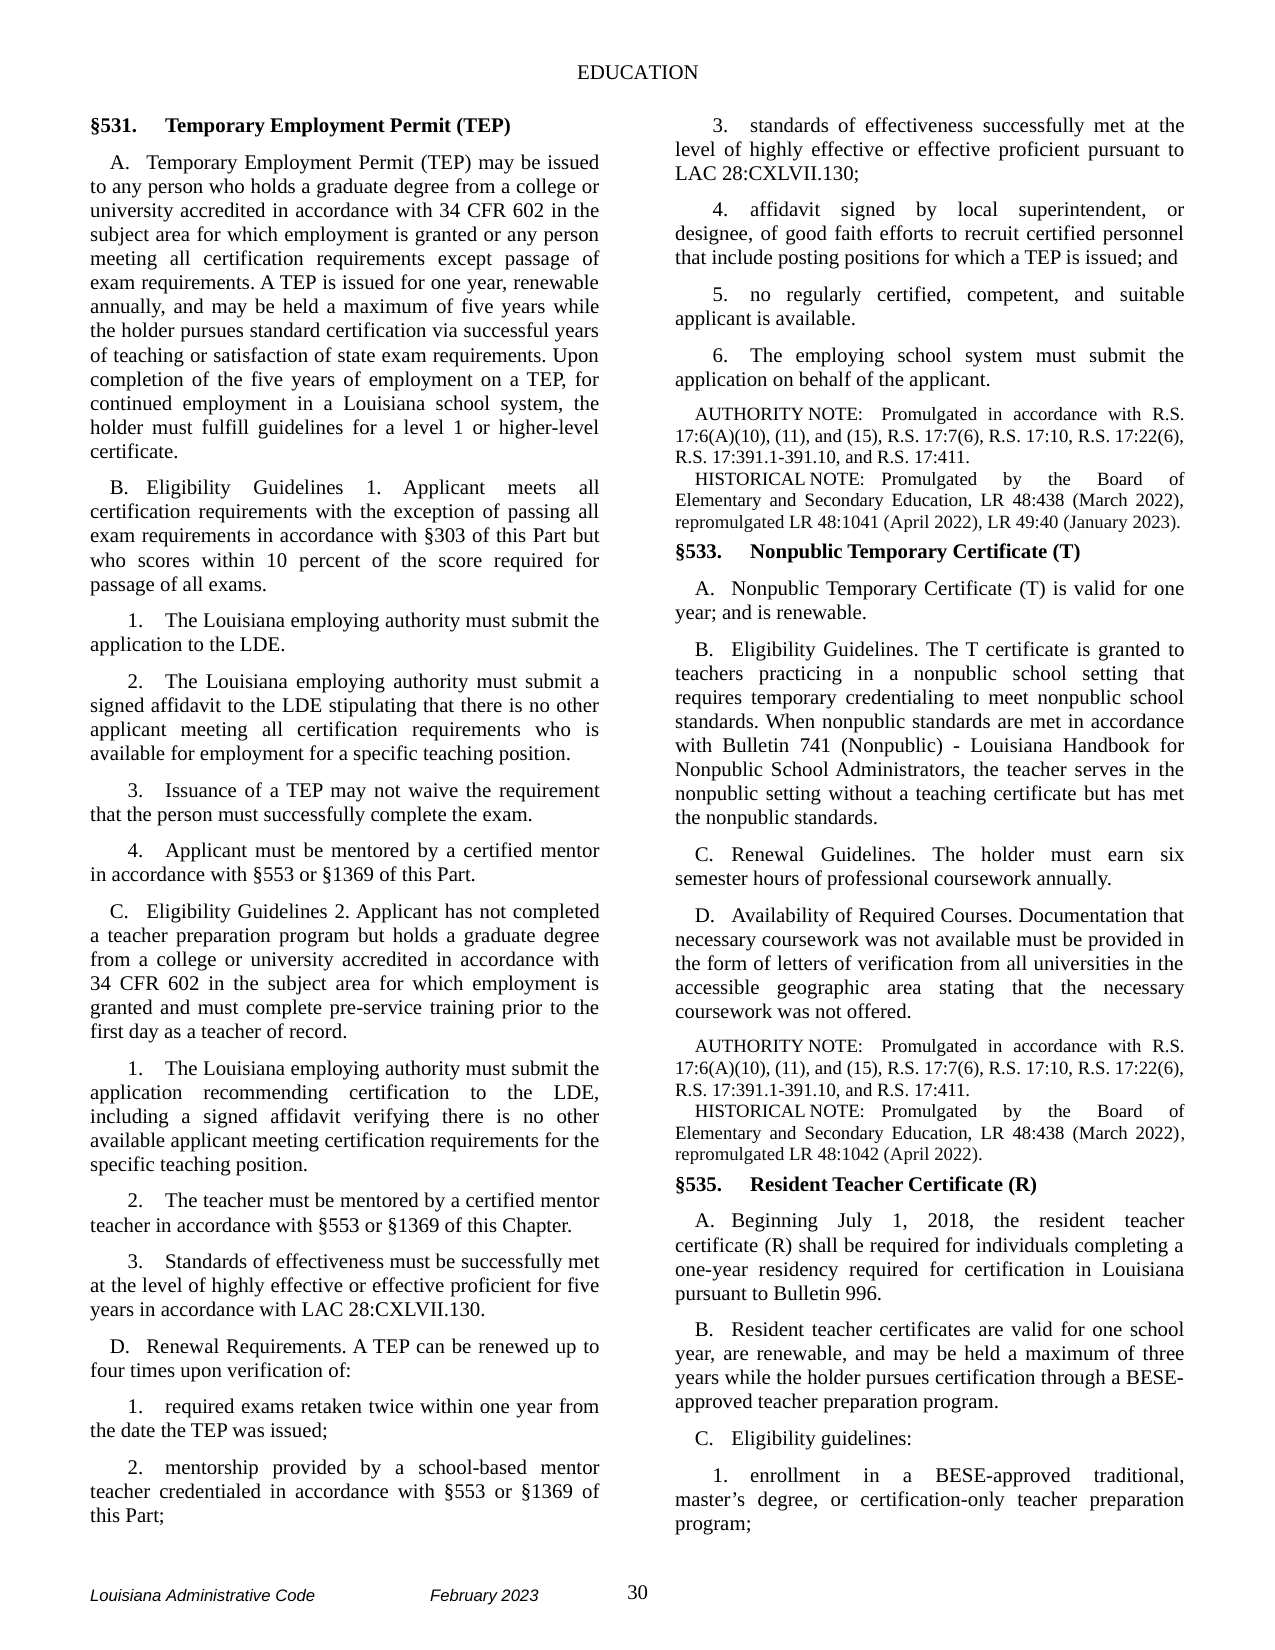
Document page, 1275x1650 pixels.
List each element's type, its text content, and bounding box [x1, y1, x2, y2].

text §531. Temporary Employment Permit (TEP) [90, 112, 600, 137]
text C. Eligibility Guidelines 2. Applicant has not completed a teacher preparation program but holds a graduate degree from a college or university accredited in accordance with 34 CFR 602 in the subject area for which employment is granted and must complete pre-service training prior to the first day as a teacher of record. [90, 899, 600, 1043]
text 1. enrollment in a BESE-approved traditional, master’s degree, or certification-only teacher preparation program; [675, 1462, 1185, 1535]
text C. Eligibility guidelines: [675, 1426, 1185, 1450]
text A. Temporary Employment Permit (TEP) may be issued to any person who holds a graduate degree from a college or university accredited in accordance with 34 CFR 602 in the subject area for which employment is granted or any person meeting all certification requirements except passage of exam requirements. A TEP is issued for one year, renewable annually, and may be held a maximum of five years while the holder pursues standard certification via successful years of teaching or satisfaction of state exam requirements. Upon completion of the five years of employment on a TEP, for continued employment in a Louisiana school system, the holder must fulfill guidelines for a level 1 or higher-level certificate. [90, 150, 600, 463]
text §535. Resident Teacher Certificate (R) [675, 1171, 1185, 1196]
text 6. The employing school system must submit the application on behalf of the applicant. [675, 342, 1185, 391]
text 2. mentorship provided by a school-based mentor teacher credentialed in accordance with §553 or §1369 of this Part; [90, 1455, 600, 1527]
text A. Beginning July 1, 2018, the resident teacher certificate (R) shall be required for individuals completing a one-year residency required for certification in Louisiana pursuant to Bulletin 996. [675, 1208, 1185, 1305]
text D. Availability of Required Courses. Documentation that necessary coursework was not available must be provided in the form of letters of verification from all universities in the accessible geographic area stating that the necessary coursework was not offered. [675, 902, 1185, 1023]
text 3. Standards of effectiveness must be successfully met at the level of highly effective or effective proficient for five years in accordance with LAC 28:CXLVII.130. [90, 1249, 600, 1321]
text 1. required exams retaken twice within one year from the date the TEP was issued; [90, 1394, 600, 1442]
text 4. affidavit signed by local superintendent, or designee, of good faith efforts to recruit certified personnel that include posting positions for which a TEP is issued; and [675, 197, 1185, 269]
text 4. Applicant must be mentored by a certified mentor in accordance with §553 or §1369 of this Part. [90, 838, 600, 886]
text HISTORICAL NOTE: Promulgated by the Board of Elementary and Secondary Education, LR 48:438 (March 2022), repromulgated LR 48:1041 (April 2022), LR 49:40 (January 2023). [675, 468, 1185, 532]
text 2. The teacher must be mentored by a certified mentor teacher in accordance with §553 or §1369 of this Chapter. [90, 1188, 600, 1237]
text C. Renewal Guidelines. The holder must earn six semester hours of professional coursework annually. [675, 842, 1185, 890]
text 1. The Louisiana employing authority must submit the application to the LDE. [90, 608, 600, 656]
text 1. The Louisiana employing authority must submit the application recommending certification to the LDE, including a signed affidavit verifying there is no other available applicant meeting certification requirements for the specific teaching position. [90, 1056, 600, 1176]
text 5. no regularly certified, competent, and suitable applicant is available. [675, 282, 1185, 330]
text B. Eligibility Guidelines 1. Applicant meets all certification requirements with the exception of passing all exam requirements in accordance with §303 of this Part but who scores within 10 percent of the score required for passage of all exams. [90, 475, 600, 596]
text B. Resident teacher certificates are valid for one school year, are renewable, and may be held a maximum of three years while the holder pursues certification through a BESE-approved teacher preparation program. [675, 1317, 1185, 1413]
text A. Nonpublic Temporary Certificate (T) is valid for one year; and is renewable. [675, 576, 1185, 624]
text 3. Issuance of a TEP may not waive the requirement that the person must successfully complete the exam. [90, 777, 600, 826]
text D. Renewal Requirements. A TEP can be renewed up to four times upon verification of: [90, 1334, 600, 1382]
text B. Eligibility Guidelines. The T certificate is granted to teachers practicing in a nonpublic school setting that requires temporary credentialing to meet nonpublic school standards. When nonpublic standards are met in accordance with Bulletin 741 (Nonpublic) - Louisiana Handbook for Nonpublic School Administrators, the teacher serves in the nonpublic setting without a teaching certificate but has met the nonpublic standards. [675, 637, 1185, 829]
text §533. Nonpublic Temporary Certificate (T) [675, 539, 1185, 564]
text HISTORICAL NOTE: Promulgated by the Board of Elementary and Secondary Education, LR 48:438 (March 2022), repromulgated LR 48:1042 (April 2022). [675, 1100, 1185, 1165]
text 2. The Louisiana employing authority must submit a signed affidavit to the LDE stipulating that there is no other applicant meeting all certification requirements who is available for employment for a specific teaching position. [90, 669, 600, 765]
text 3. standards of effectiveness successfully met at the level of highly effective or effective proficient pursuant to LAC 28:CXLVII.130; [675, 112, 1185, 185]
